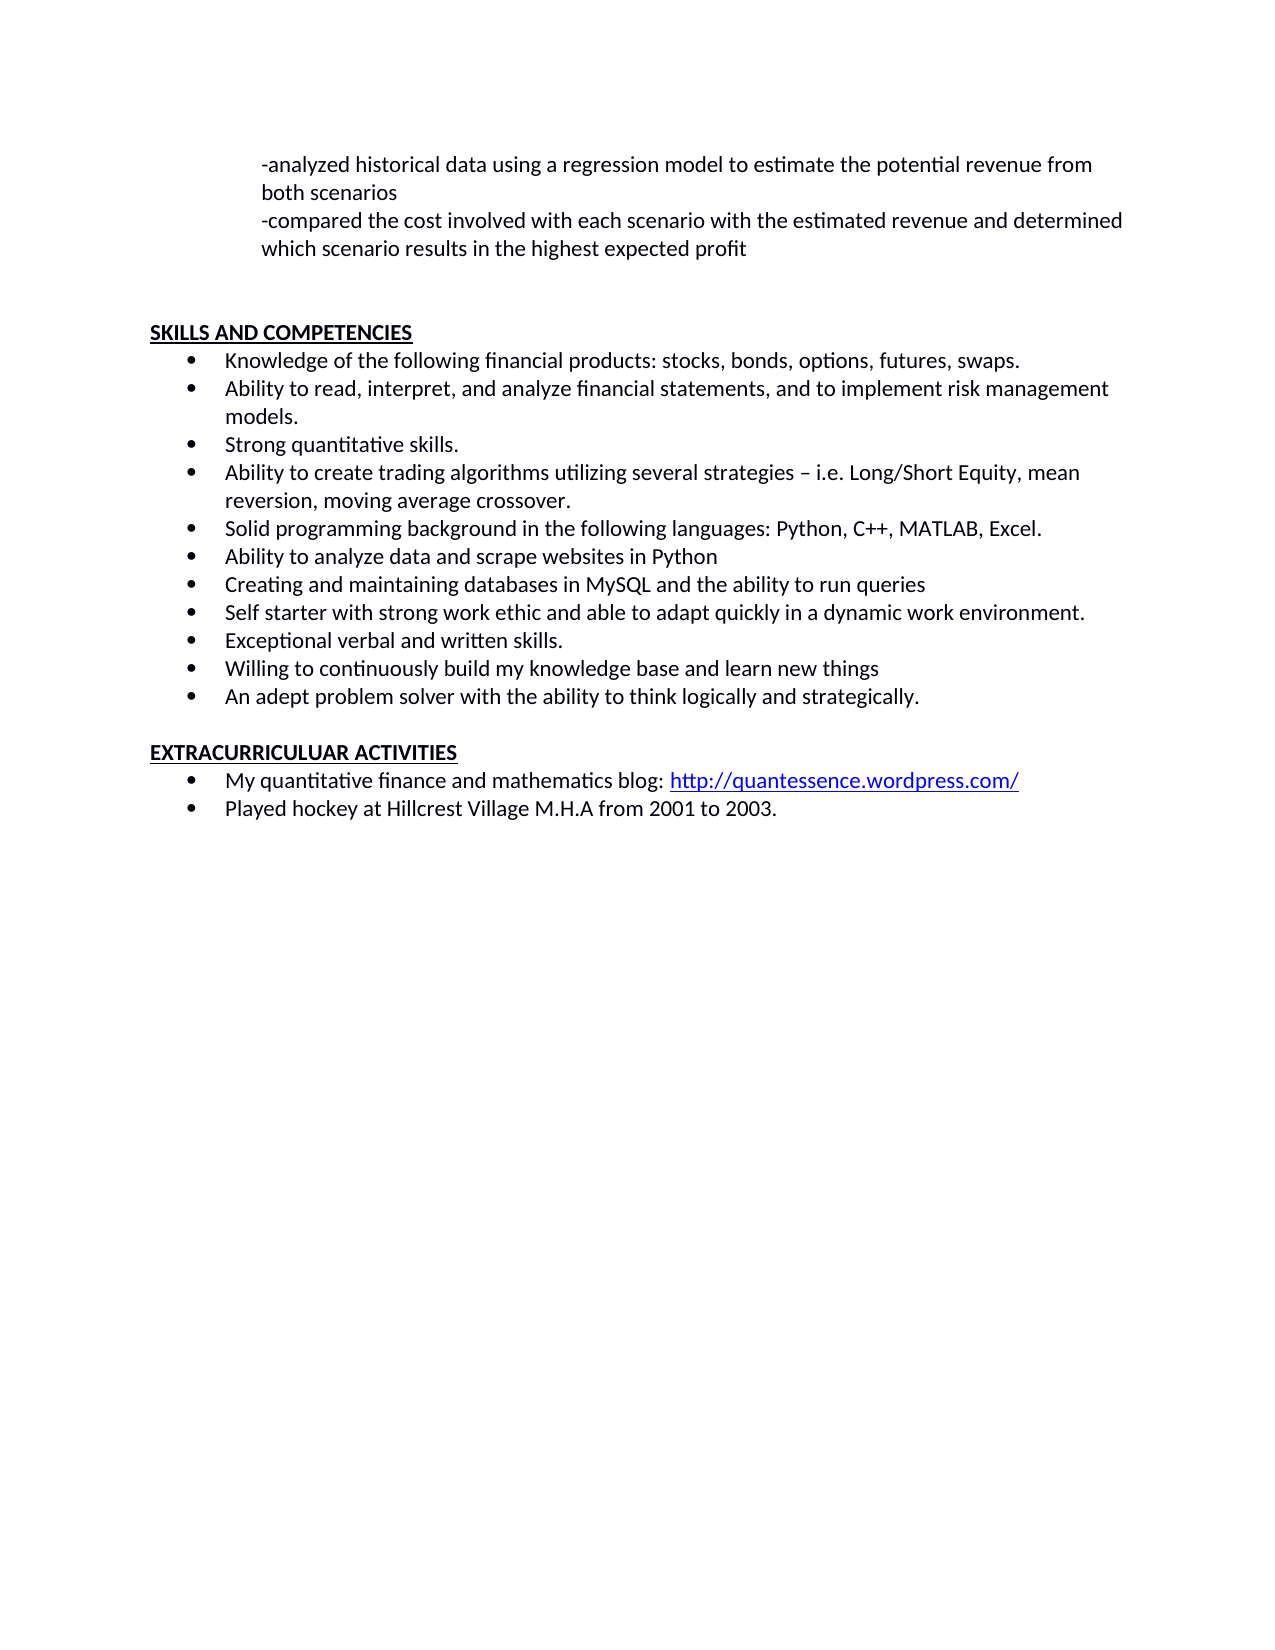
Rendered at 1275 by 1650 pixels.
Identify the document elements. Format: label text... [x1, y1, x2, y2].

text EXTRACURRICULUAR ACTIVITIES [150, 738, 1125, 766]
list Willing to continuously build my knowledge base and learn new things [187, 654, 1125, 682]
list Played hockey at Hillcrest Village M.H.A from 2001 to 2003. [187, 794, 1125, 822]
list Knowledge of the following financial products: stocks, bonds, options, futures, swaps. [187, 346, 1125, 374]
list Solid programming background in the following languages: Python, C++, MATLAB, Excel. [187, 514, 1125, 542]
list Ability to read, interpret, and analyze financial statements, and to implement risk management models. [187, 374, 1125, 430]
list An adept problem solver with the ability to think logically and strategically. [187, 682, 1125, 710]
list My quantitative finance and mathematics blog: http://quantessence.wordpress.com/ [187, 766, 1125, 794]
list which scenario results in the highest expected profit [225, 234, 1125, 262]
list Exceptional verbal and written skills. [187, 626, 1125, 654]
list -analyzed historical data using a regression model to estimate the potential revenue from [225, 150, 1125, 178]
list Self starter with strong work ethic and able to adapt quickly in a dynamic work environment. [187, 598, 1125, 626]
list both scenarios [225, 178, 1125, 206]
text SKILLS AND COMPETENCIES [150, 318, 1125, 346]
list Strong quantitative skills. [187, 430, 1125, 458]
list Ability to analyze data and scrape websites in Python [187, 542, 1125, 570]
list -compared the cost involved with each scenario with the estimated revenue and determined [225, 206, 1125, 234]
list Ability to create trading algorithms utilizing several strategies – i.e. Long/Short Equity, mean reversion, moving average crossover. [187, 458, 1125, 514]
list Creating and maintaining databases in MySQL and the ability to run queries [187, 570, 1125, 598]
